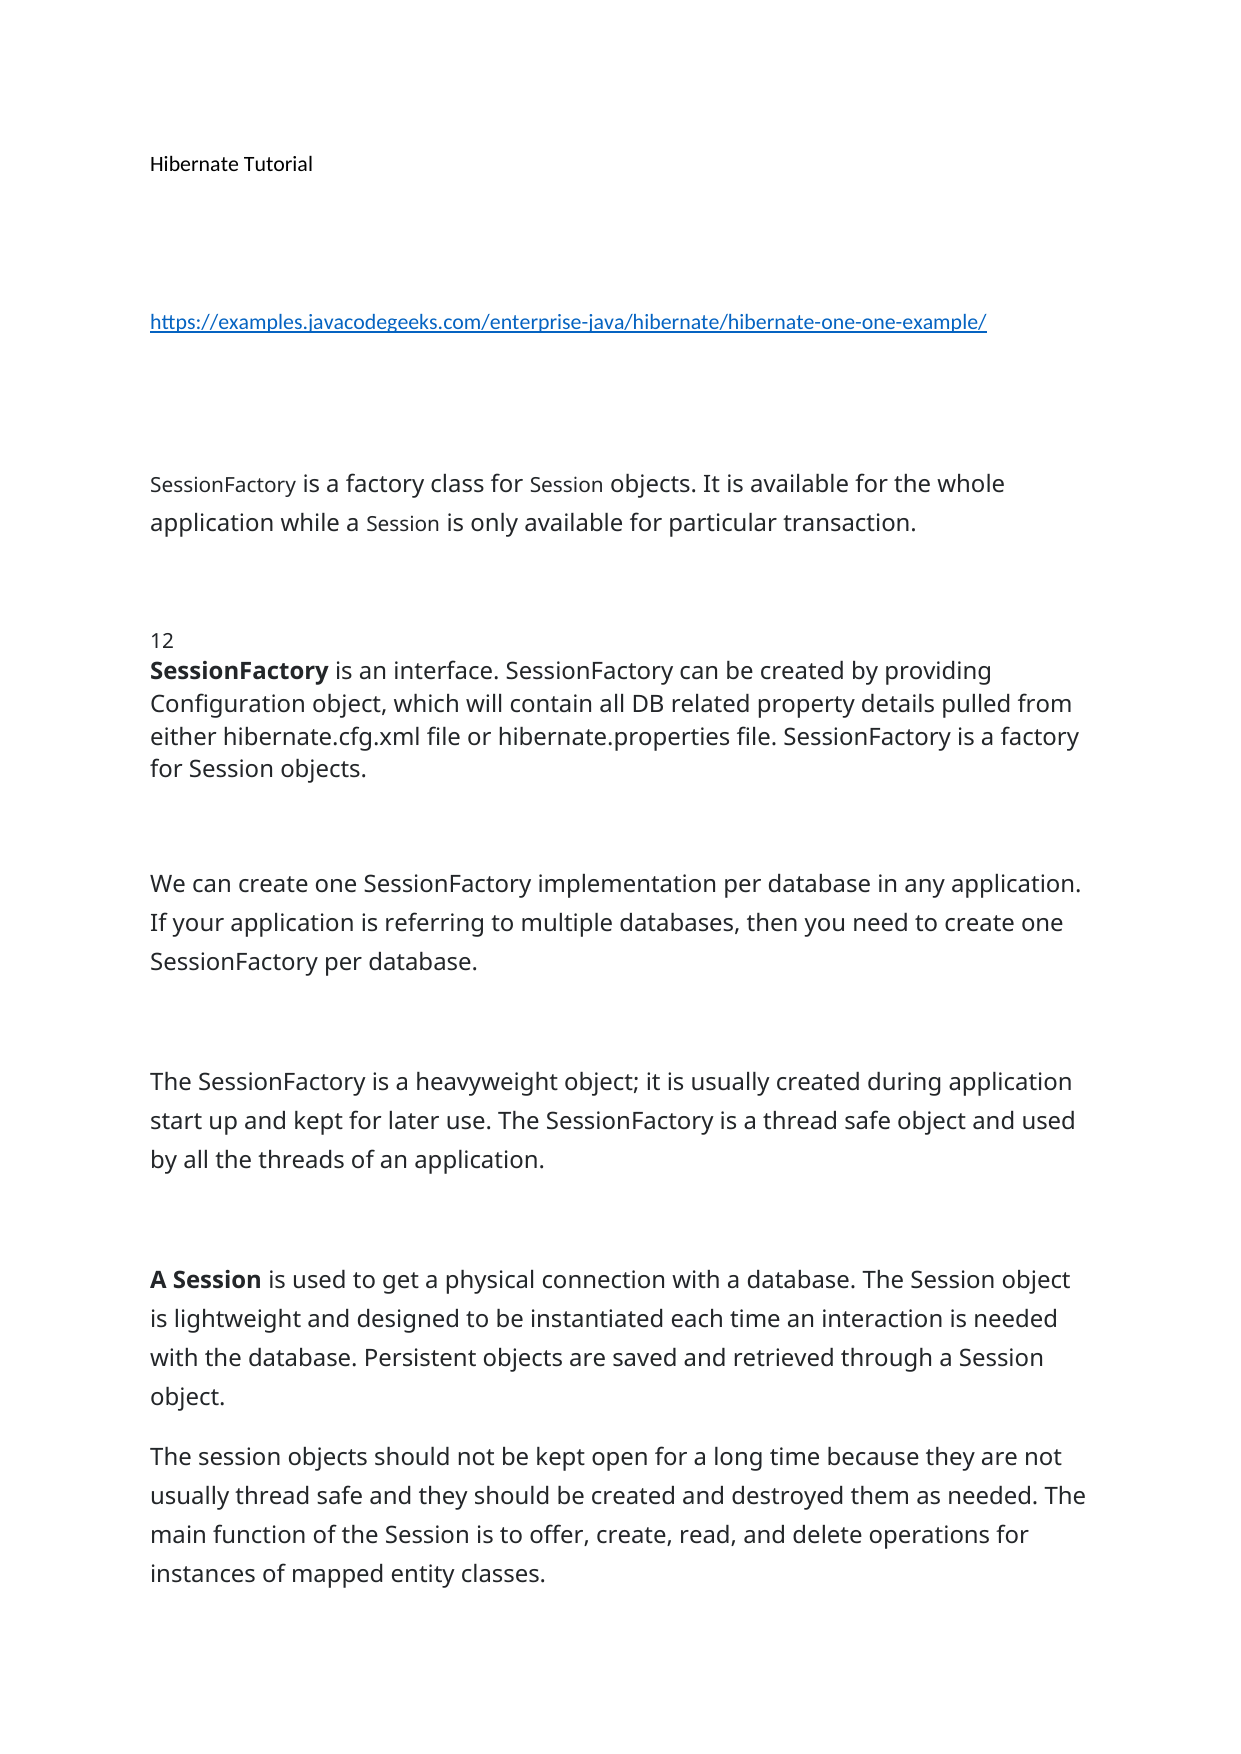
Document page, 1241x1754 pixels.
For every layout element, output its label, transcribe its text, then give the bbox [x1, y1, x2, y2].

text SessionFactory is a factory class for Session objects. It is available for the whole application while a Session is only available for particular transaction. [150, 467, 1090, 538]
text The session objects should not be kept open for a long time because they are not usually thread safe and they should be created and destroyed them as needed. The main function of the Session is to offer, create, read, and delete operations for instances of mapped entity classes. [150, 1439, 1090, 1589]
text The SessionFactory is a heavyweight object; it is usually created during application start up and kept for later use. The SessionFactory is a thread safe object and used by all the threads of an application. [150, 1064, 1090, 1175]
text Hibernate Tutorial [150, 150, 1090, 177]
text SessionFactory is an interface. SessionFactory can be created by providing Configuration object, which will contain all DB related property details pulled from either hibernate.cfg.xml file or hibernate.properties file. SessionFactory is a factory for Session objects. [150, 654, 1090, 784]
text We can create one SessionFactory implementation per database in any application. If your application is referring to multiple databases, then you need to create one SessionFactory per database. [150, 867, 1090, 977]
text https://examples.javacodegeeks.com/enterprise-java/hibernate/hibernate-one-one-example/ [150, 308, 1090, 335]
text A Session is used to get a physical connection with a database. The Session object is lightweight and designed to be instantiated each time an interaction is needed with the database. Persistent objects are saved and retrieved through a Session object. [150, 1262, 1090, 1412]
text 12 [150, 626, 1090, 654]
